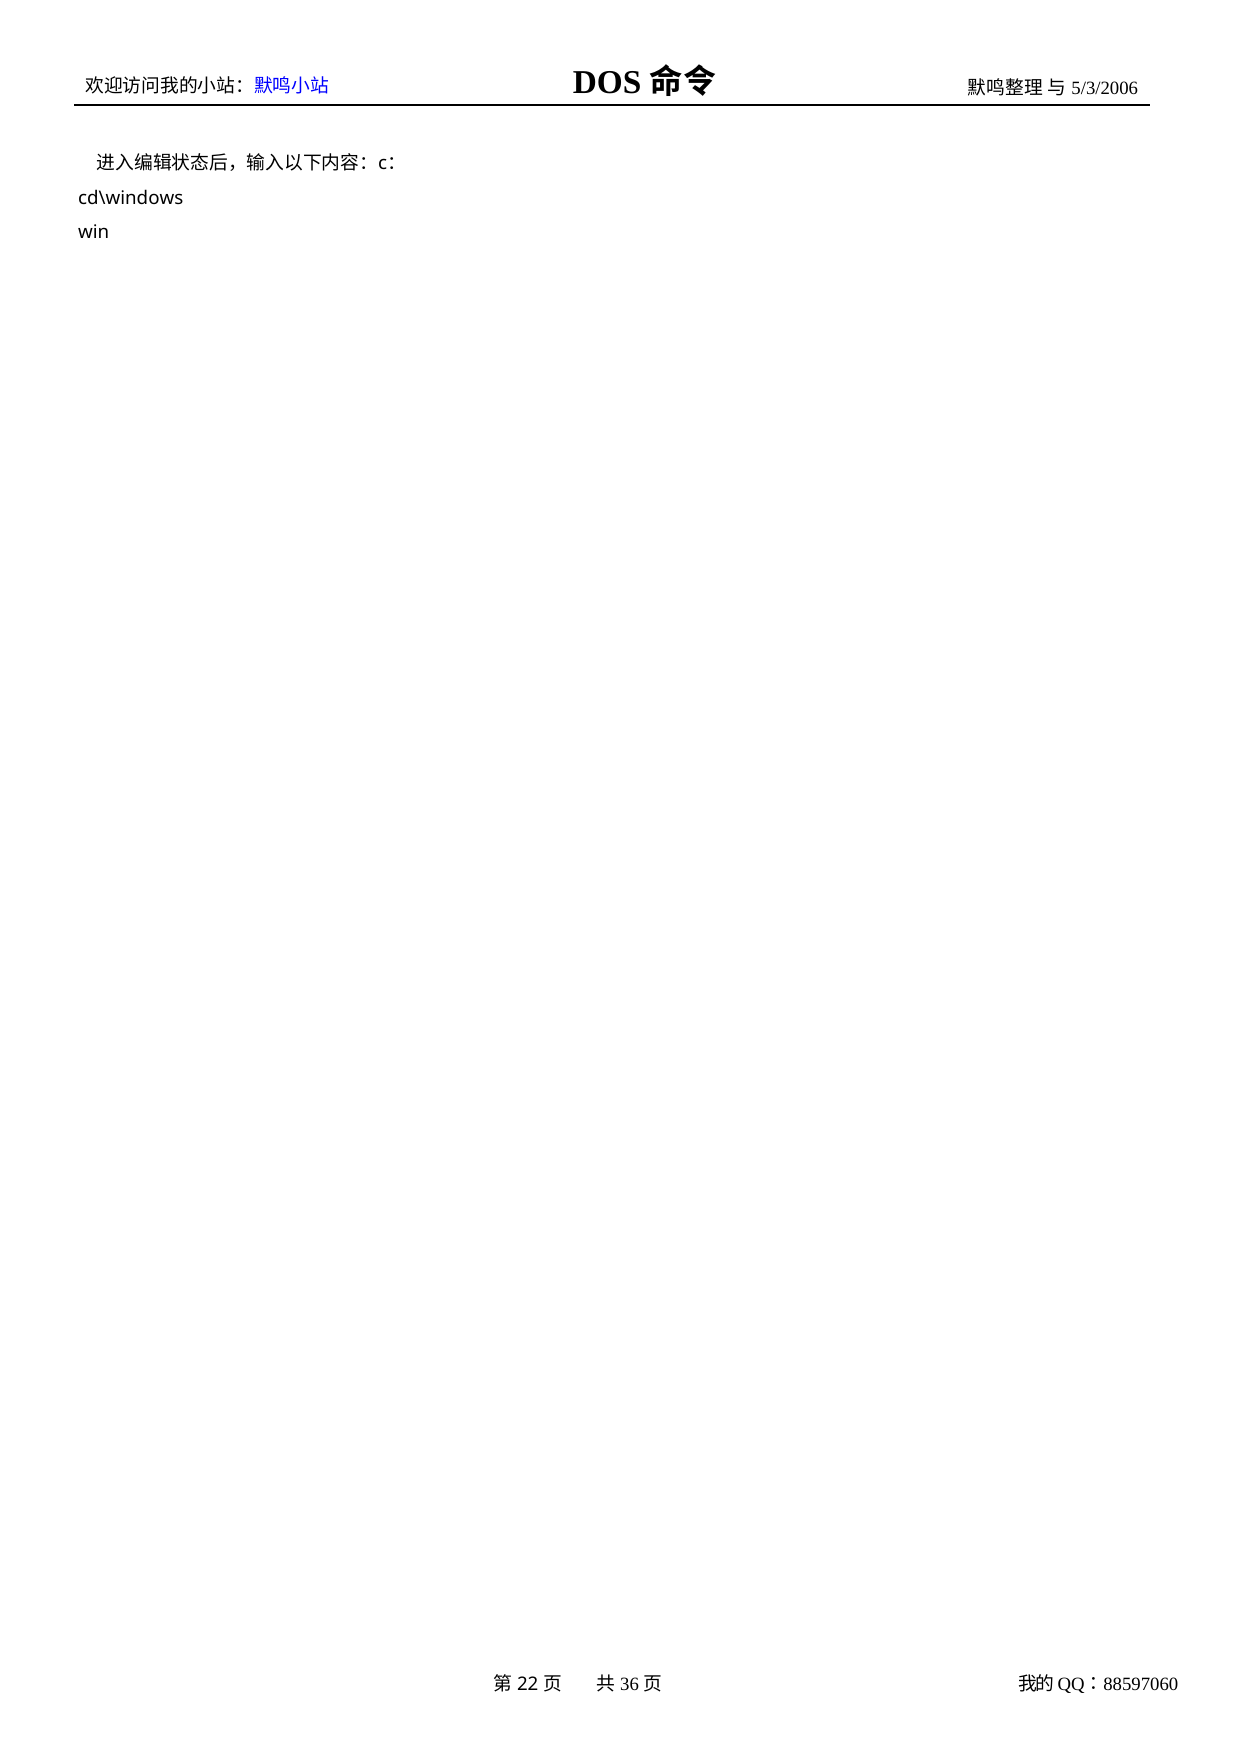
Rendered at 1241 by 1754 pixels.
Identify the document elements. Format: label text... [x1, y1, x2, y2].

text win [78, 218, 1203, 244]
text 进入编辑状态后，输入以下内容：c： cd\windows [78, 148, 408, 209]
